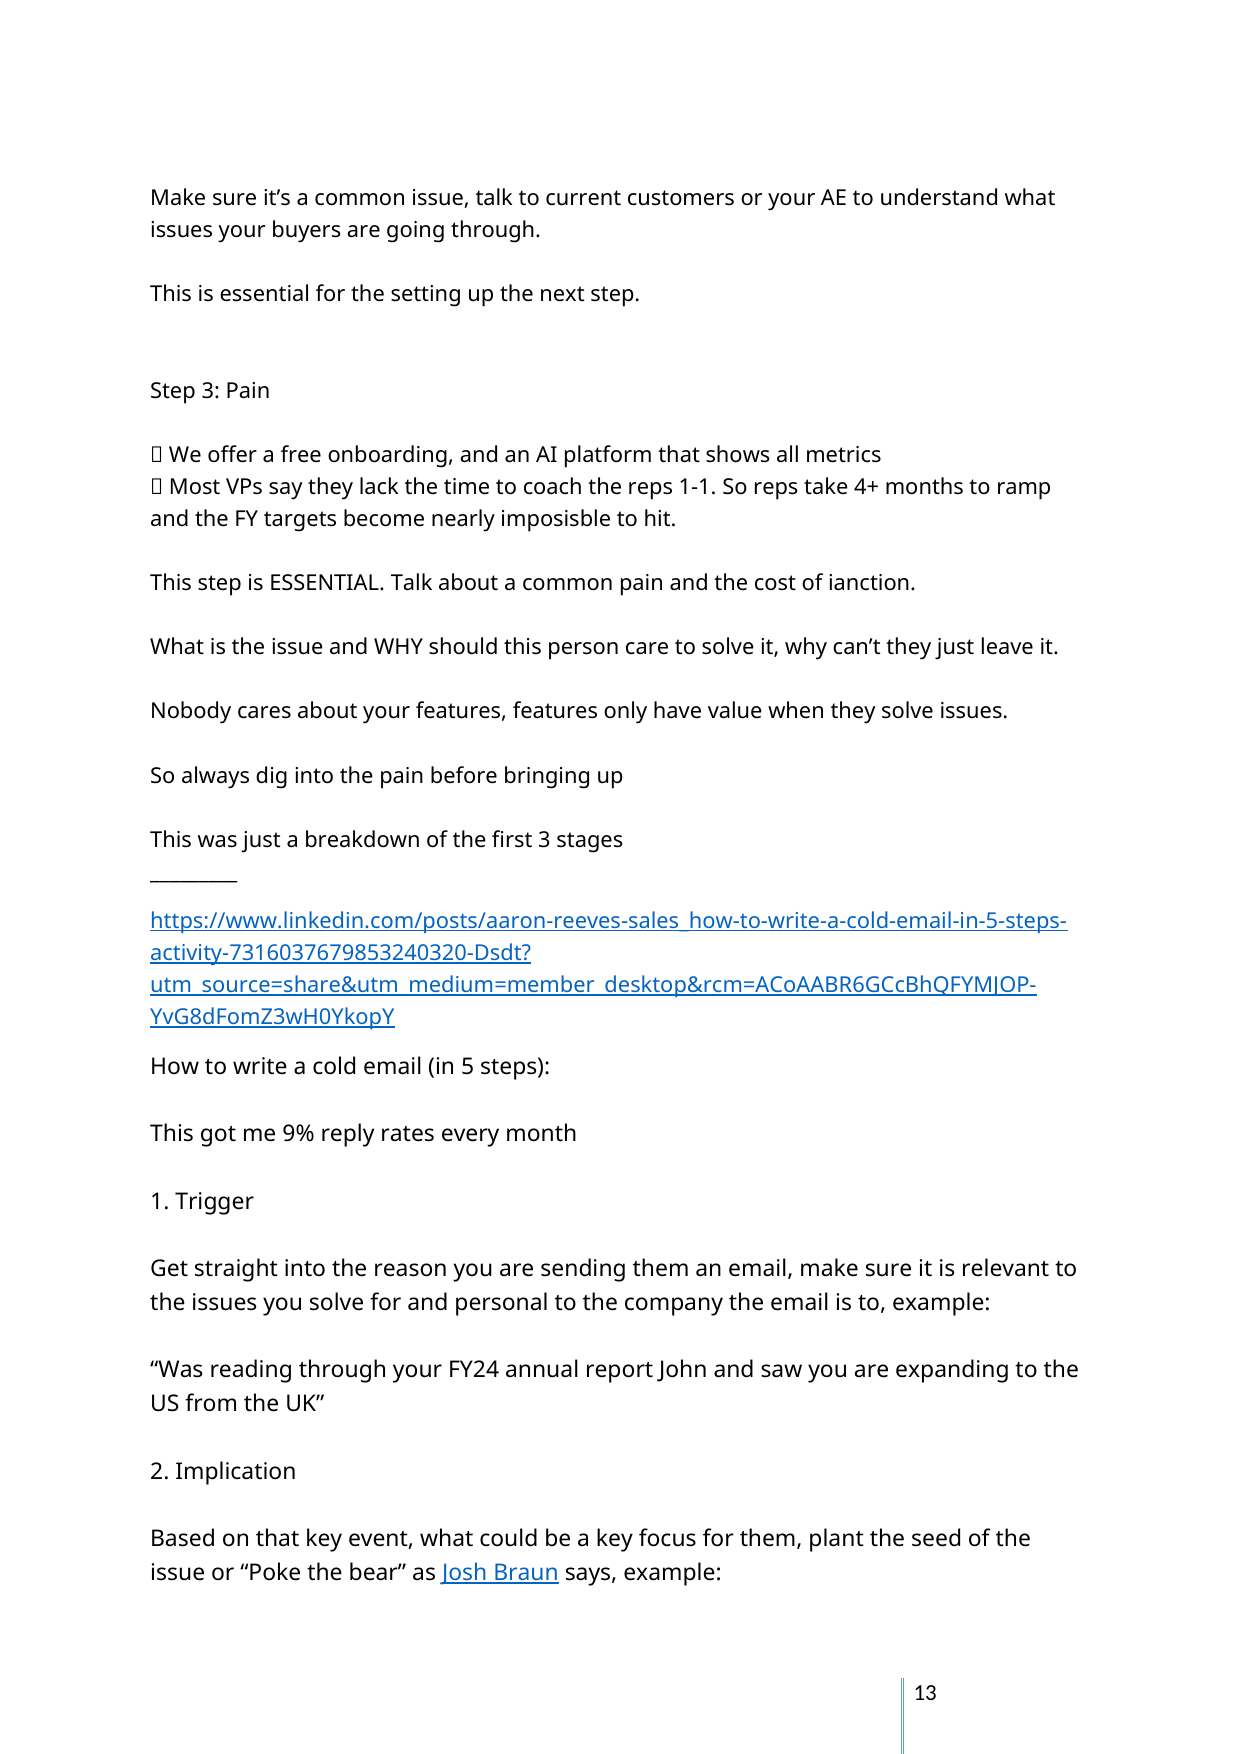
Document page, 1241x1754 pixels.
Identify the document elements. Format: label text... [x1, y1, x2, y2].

text https://www.linkedin.com/posts/aaron-reeves-sales_how-to-write-a-cold-email-in-5-steps-activity-7316037679853240320-Dsdt?utm_source=share&utm_medium=member_desktop&rcm=ACoAABR6GCcBhQFYMJOP-YvG8dFomZ3wH0YkopY [150, 904, 1090, 1031]
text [150, 150, 1090, 886]
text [150, 1049, 1090, 1587]
